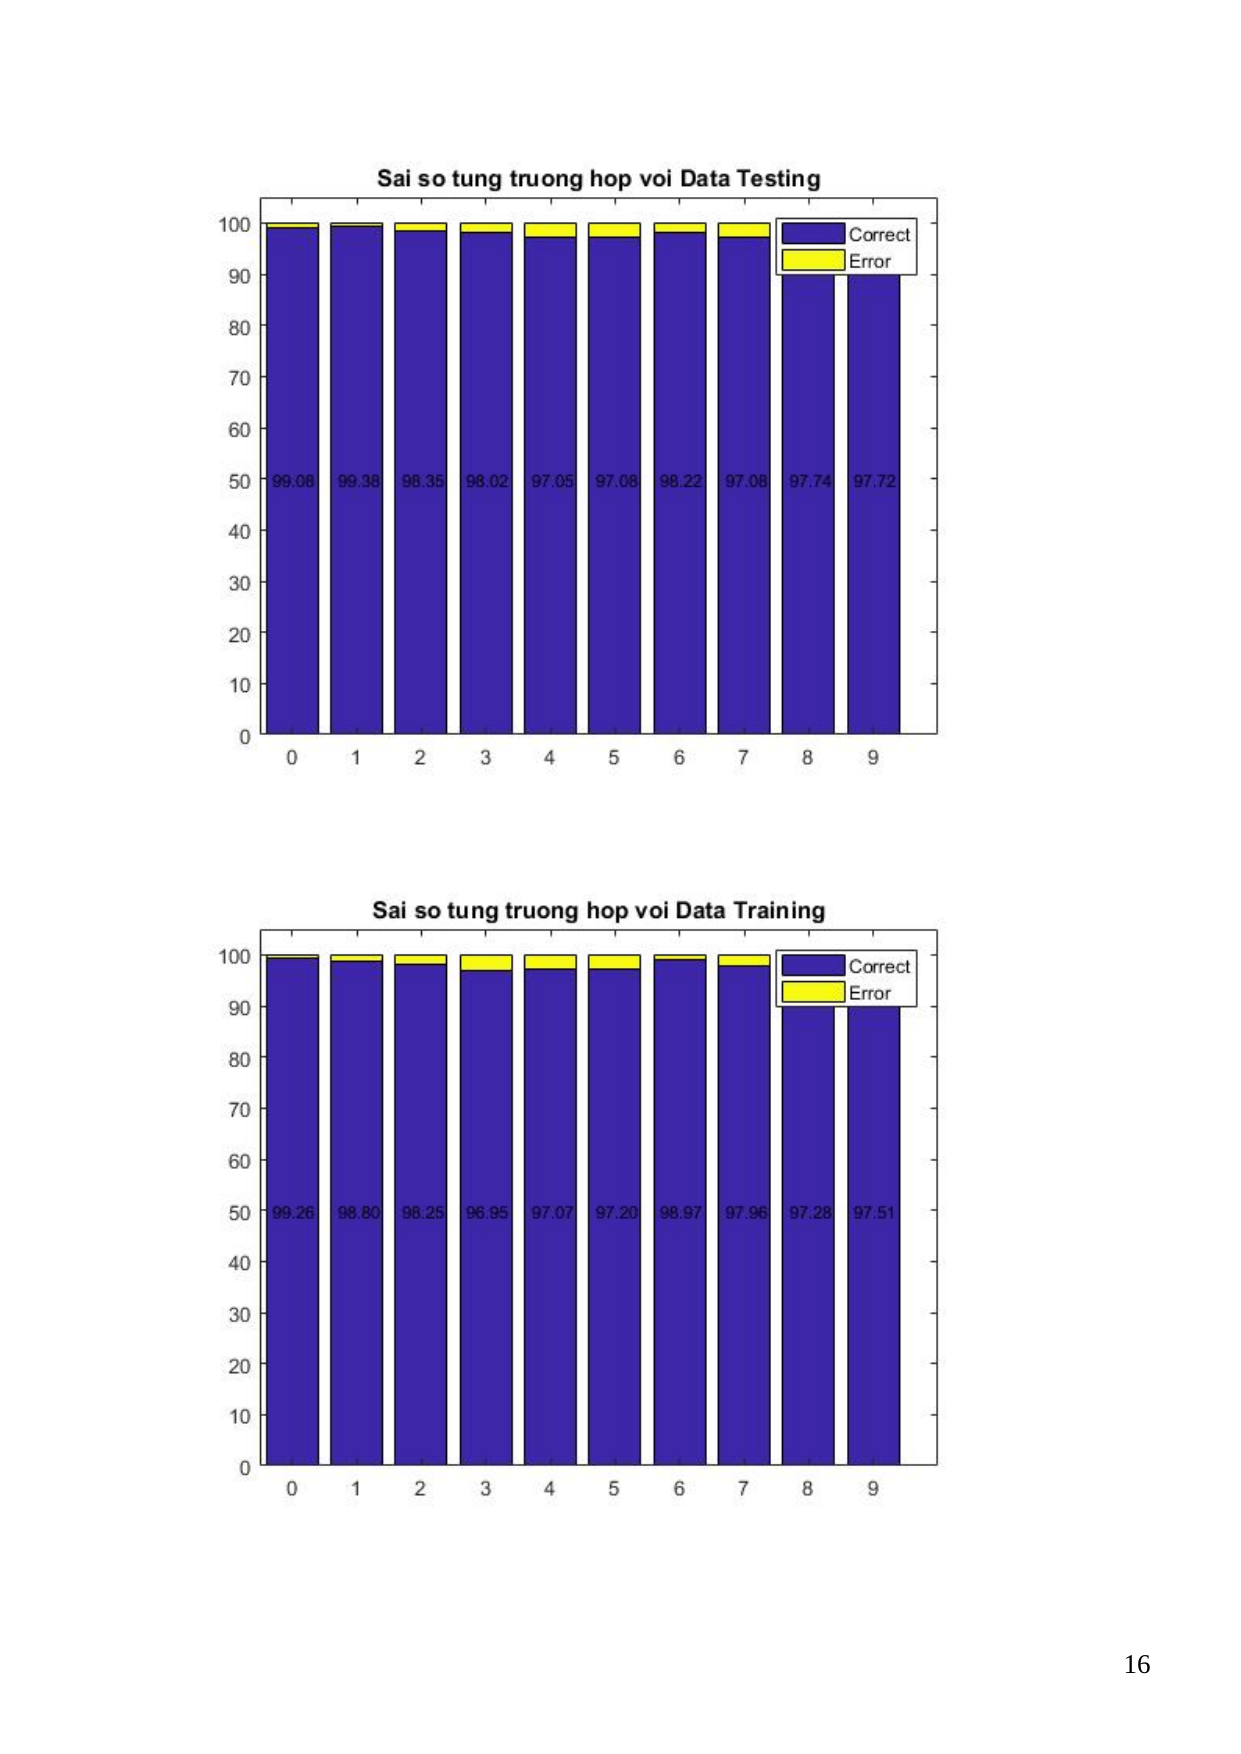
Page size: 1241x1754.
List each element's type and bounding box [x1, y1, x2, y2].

picture [146, 881, 1021, 1538]
table_header [135, 150, 1149, 816]
table_header [135, 881, 1149, 1547]
picture [146, 150, 1021, 807]
